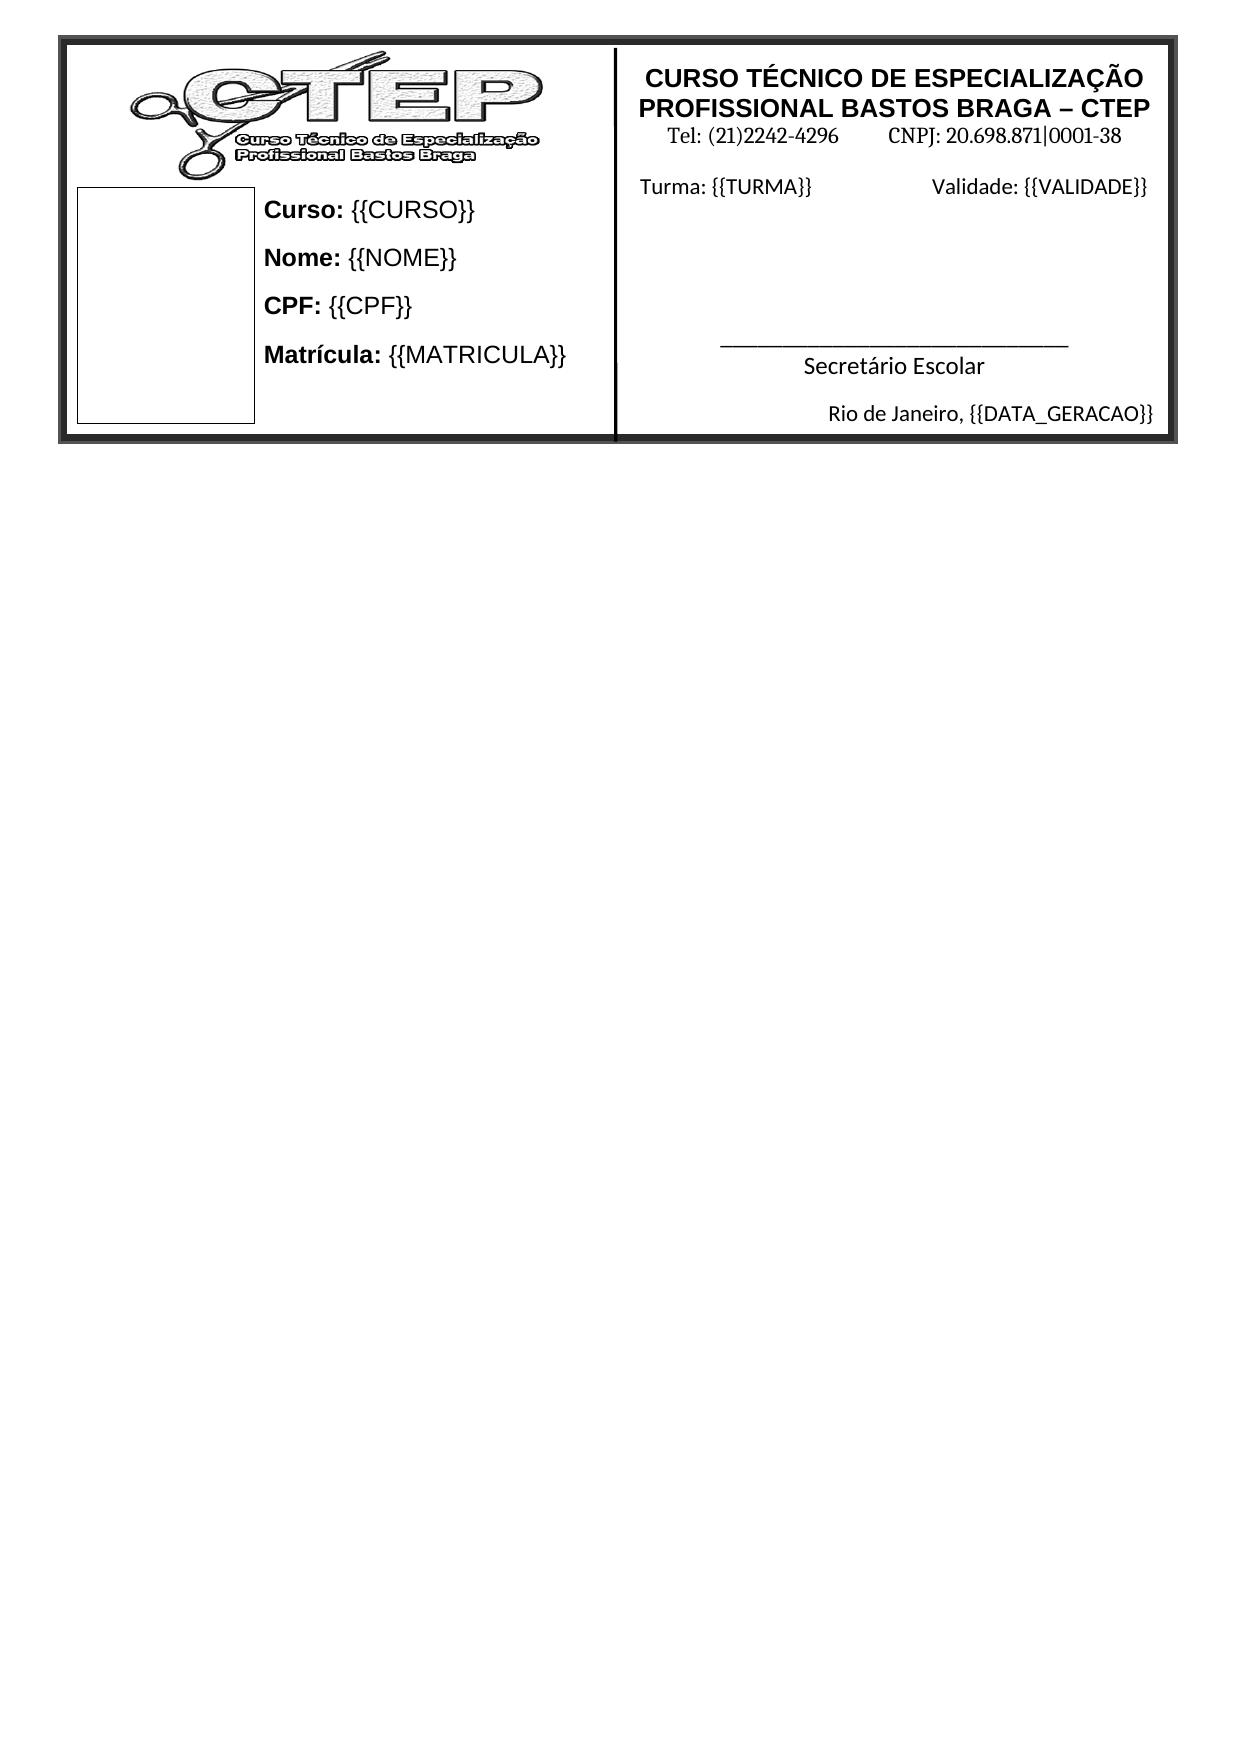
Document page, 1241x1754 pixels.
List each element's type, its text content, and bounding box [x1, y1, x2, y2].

table_header | [70, 48, 614, 431]
table_header CURSO TÉCNICO DE ESPECIALIZAÇÃO PROFISSIONAL BASTOS BRAGA – CTEP Tel: (21)2242-4296 CNPJ: 20.698.871|0001-38 ____________________________ Secretário Escolar Rio de Janeiro, {{DATA_GERACAO}} [618, 48, 1165, 431]
picture [105, 47, 575, 183]
